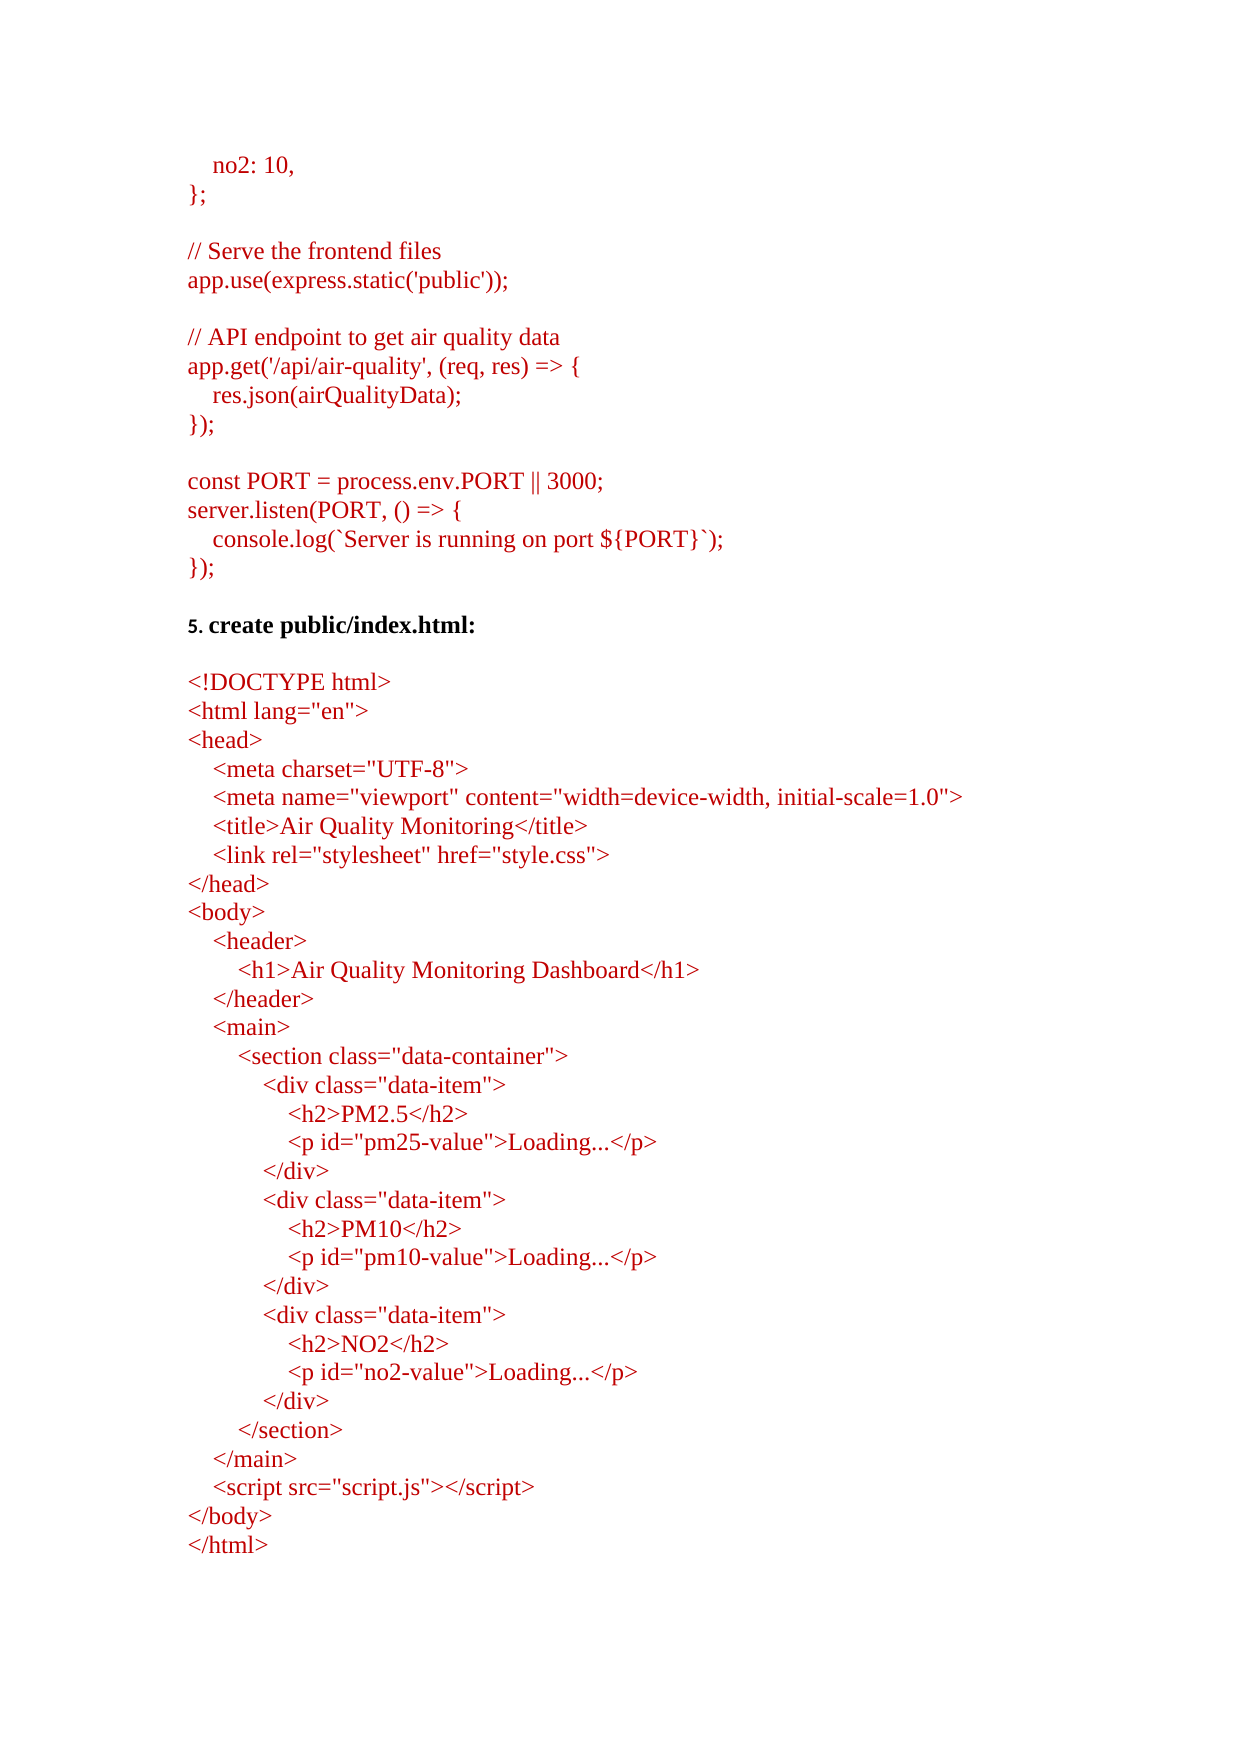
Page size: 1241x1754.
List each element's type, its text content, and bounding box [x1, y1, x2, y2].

text <meta charset="UTF-8"> [187, 754, 1053, 782]
text <p id="no2-value">Loading...</p> [187, 1357, 1053, 1386]
text <h2>PM10</h2> [187, 1214, 1053, 1242]
text <head> [187, 725, 1053, 754]
text <html lang="en"> [187, 696, 1053, 725]
text </div> [187, 1271, 1053, 1300]
text <script src="script.js"></script> [187, 1472, 1053, 1501]
text </section> [187, 1415, 1053, 1444]
text <h2>PM2.5</h2> [187, 1099, 1053, 1127]
text app.use(express.static('public')); [187, 265, 1053, 294]
text <main> [187, 1012, 1053, 1041]
text const PORT = process.env.PORT || 3000; [187, 466, 1053, 495]
text </main> [187, 1444, 1053, 1472]
text </body> [187, 1501, 1053, 1530]
text </div> [187, 1386, 1053, 1415]
text }; [187, 179, 1053, 207]
text <header> [187, 926, 1053, 955]
text <h2>NO2</h2> [187, 1329, 1053, 1357]
text <section class="data-container"> [187, 1041, 1053, 1070]
text server.listen(PORT, () => { [187, 495, 1053, 524]
text <p id="pm25-value">Loading...</p> [187, 1127, 1053, 1156]
text <div class="data-item"> [187, 1070, 1053, 1099]
text res.json(airQualityData); [187, 380, 1053, 409]
text <div class="data-item"> [187, 1185, 1053, 1214]
text </head> [187, 869, 1053, 897]
text <meta name="viewport" content="width=device-width, initial-scale=1.0"> [187, 782, 1053, 811]
text <link rel="stylesheet" href="style.css"> [187, 840, 1053, 869]
text <body> [187, 897, 1053, 926]
text <!DOCTYPE html> [187, 667, 1053, 696]
text </header> [187, 984, 1053, 1012]
text no2: 10, [187, 150, 1053, 179]
text <h1>Air Quality Monitoring Dashboard</h1> [187, 955, 1053, 984]
text // Serve the frontend files [187, 236, 1053, 265]
text </div> [187, 1156, 1053, 1185]
text app.get('/api/air-quality', (req, res) => { [187, 351, 1053, 380]
text <div class="data-item"> [187, 1300, 1053, 1329]
text console.log(`Server is running on port ${PORT}`); [187, 524, 1053, 552]
text </html> [187, 1530, 1053, 1559]
text <title>Air Quality Monitoring</title> [187, 811, 1053, 840]
text }); [187, 552, 1053, 581]
text // API endpoint to get air quality data [187, 322, 1053, 351]
list create public/index.html: [187, 610, 1053, 639]
text <p id="pm10-value">Loading...</p> [187, 1242, 1053, 1271]
text }); [187, 409, 1053, 437]
